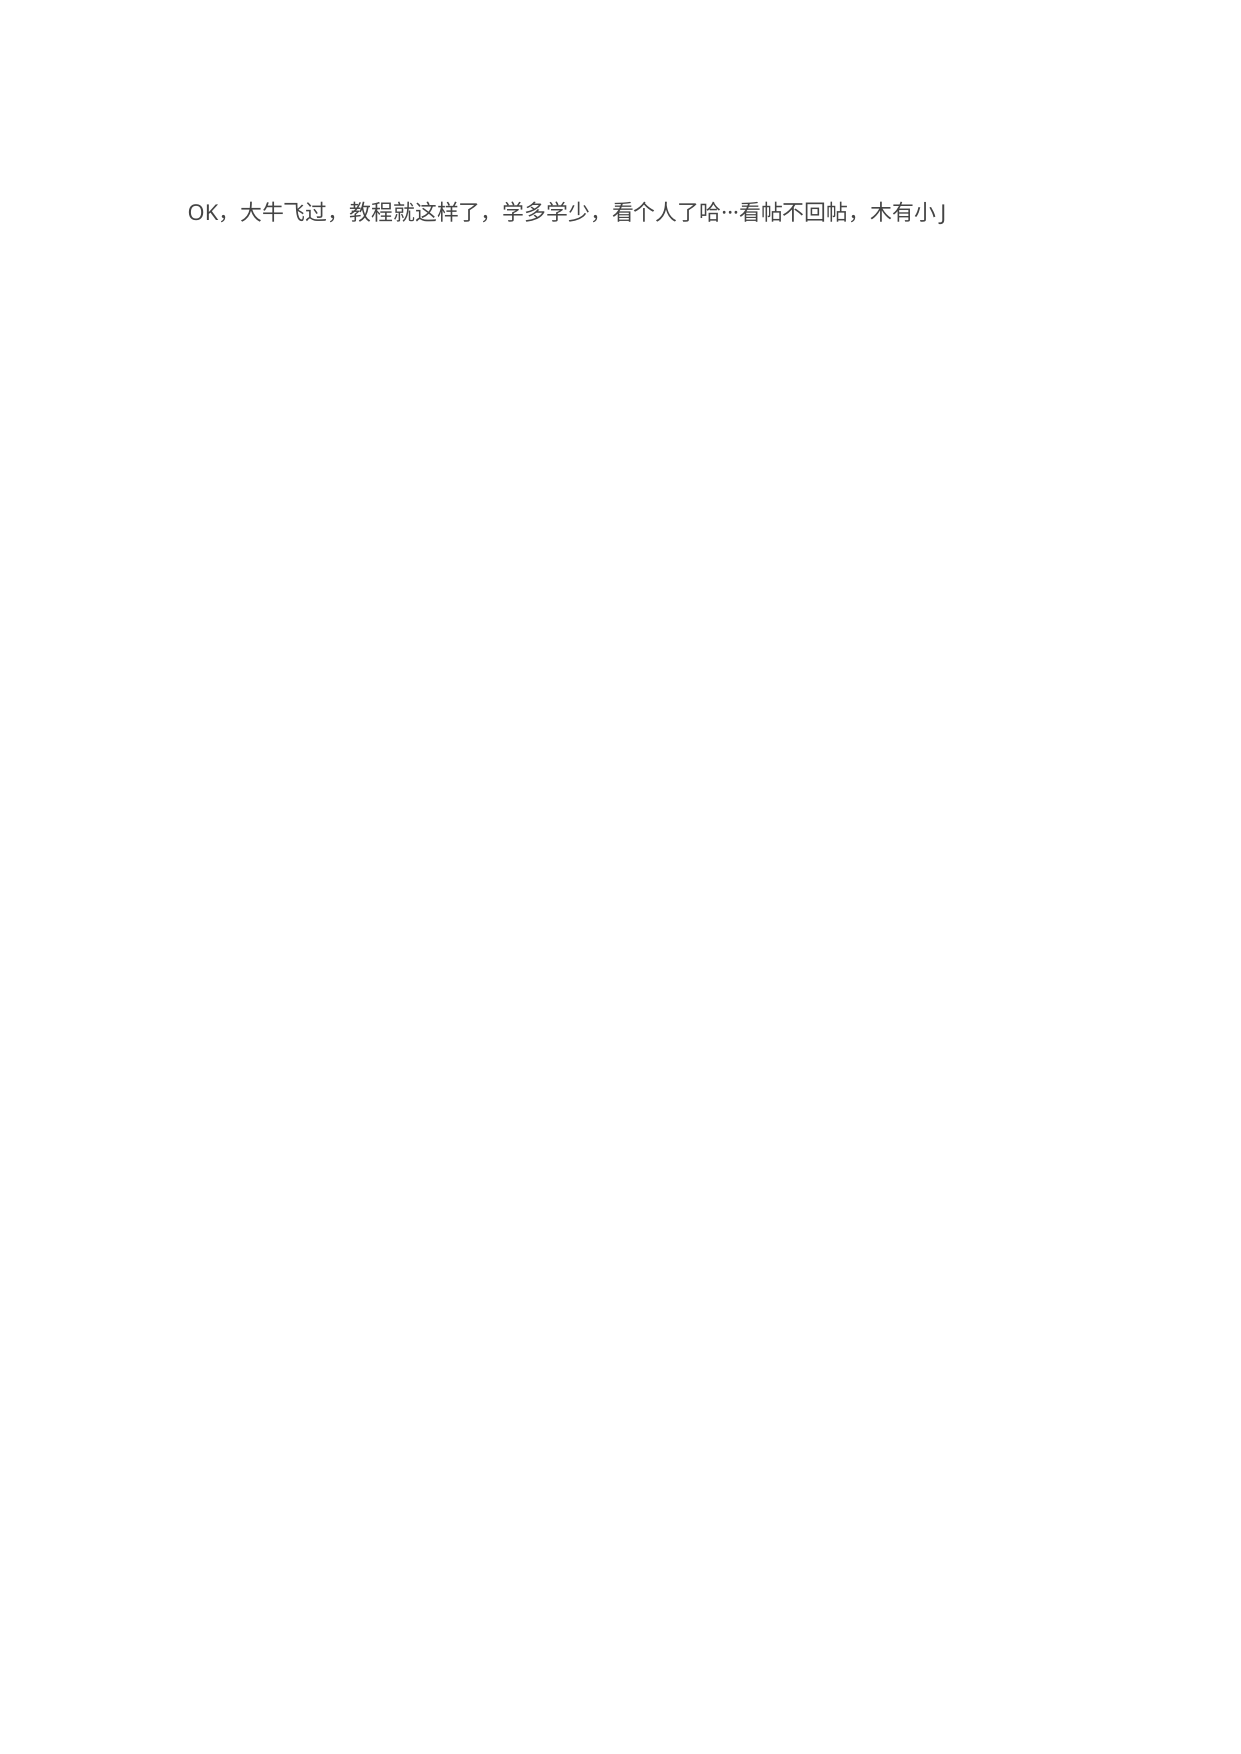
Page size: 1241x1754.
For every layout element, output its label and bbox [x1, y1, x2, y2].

text [187, 162, 1053, 227]
